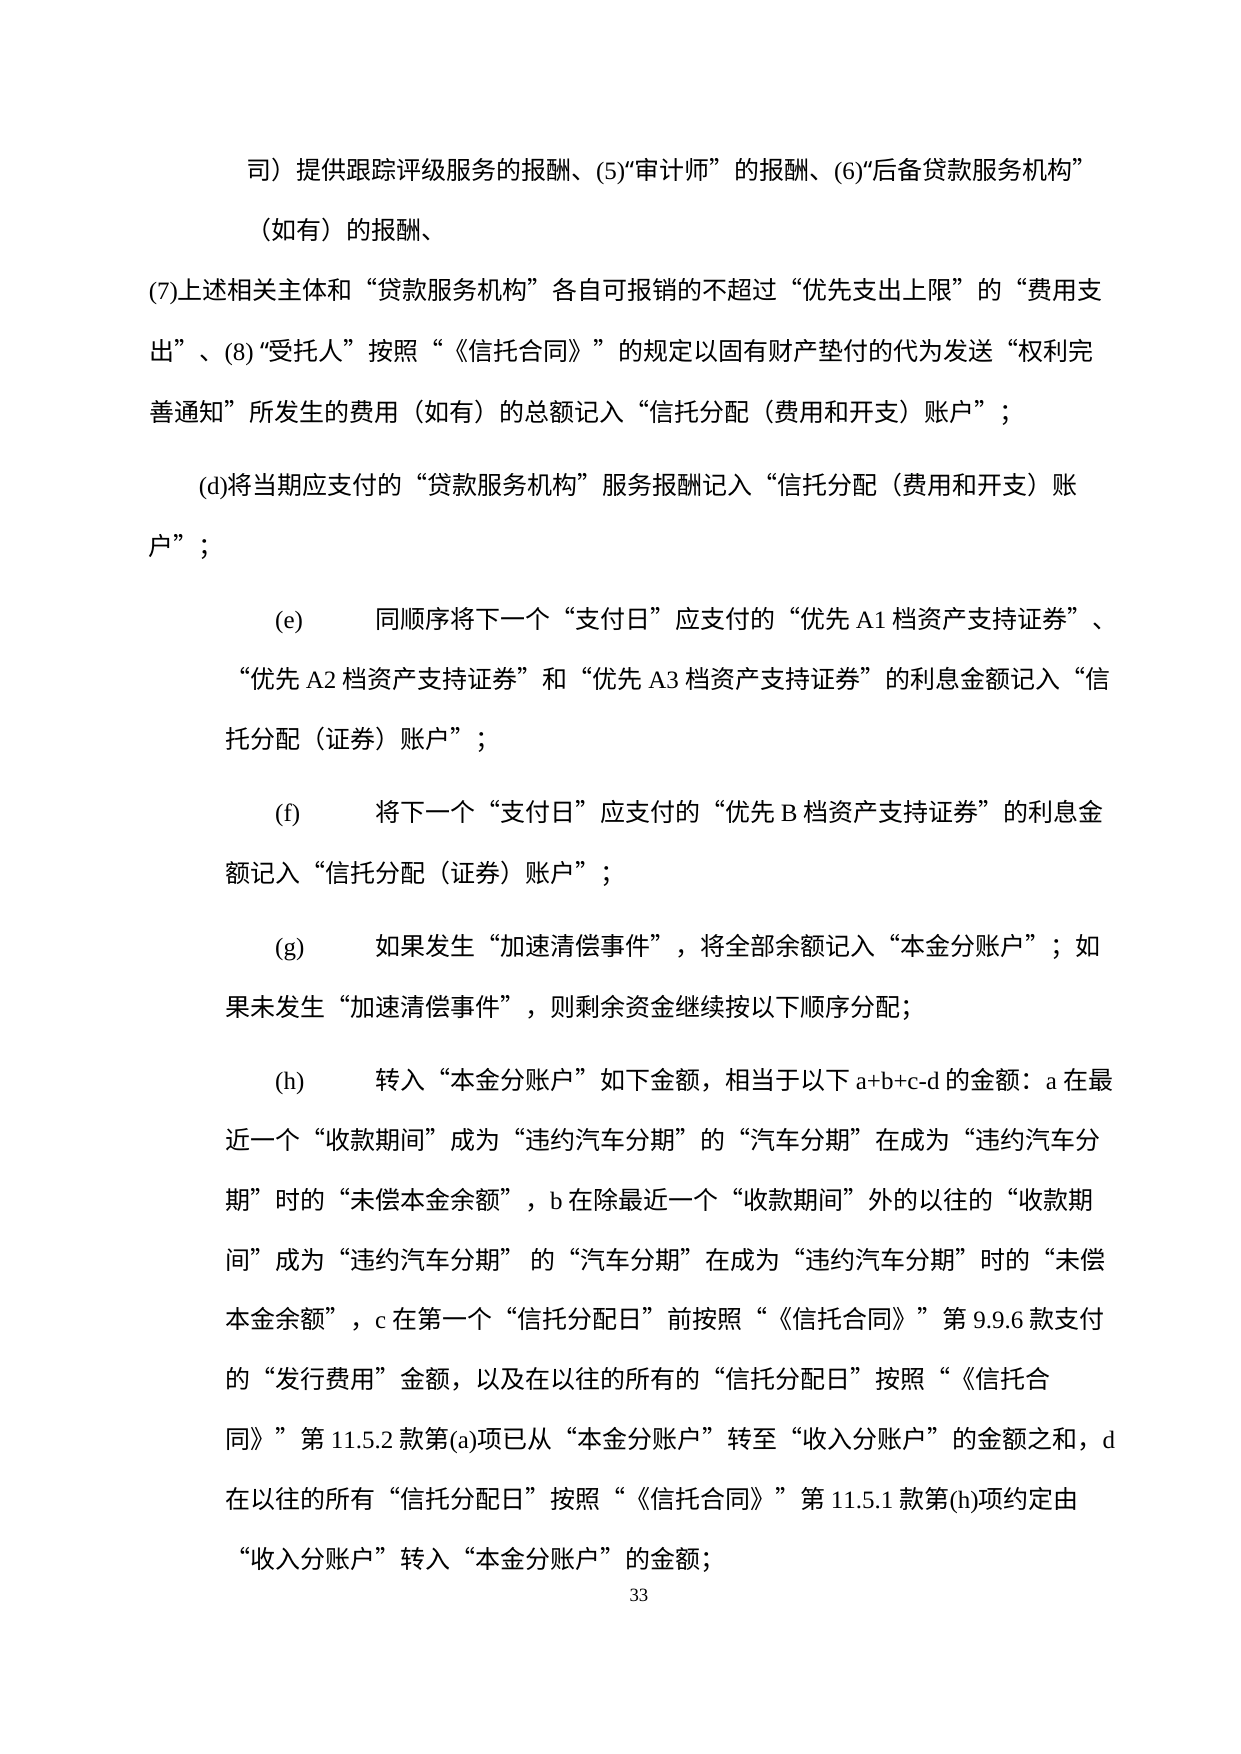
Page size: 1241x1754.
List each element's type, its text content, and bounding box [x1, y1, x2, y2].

list 转入“本金分账户”如下金额，相当于以下 a+b+c-d 的金额：a 在最近一个“收款期间”成为“违约汽车分期”的“汽车分期”在成为“违约汽车分期”时的“未偿本金余额”，b 在除最近一个“收款期间”外的以往的“收款期间”成为“违约汽车分期” 的“汽车分期”在成为“违约汽车分期”时的“未偿本金余额”，c 在第一个“信托分配日”前按照“《信托合同》”第 9.9.6 款支付的“发行费用”金额，以及在以往的所有的“信托分配日”按照“《信托合同》”第 11.5.2 款第(a)项已从“本金分账户”转至“收入分账户”的金额之和，d 在以往的所有“信托分配日”按照“《信托合同》”第 11.5.1 款第(h)项约定由“收入分账户”转入“本金分账户”的金额； [225, 1061, 1115, 1575]
list 同顺序将下一个“支付日”应支付的“优先 A1 档资产支持证券”、“优先 A2 档资产支持证券”和“优先 A3 档资产支持证券”的利息金额记入“信托分配（证券）账户”； [225, 599, 1115, 755]
list 如果发生“加速清偿事件”，将全部余额记入“本金分账户”；如果未发生“加速清偿事件”，则剩余资金继续按以下顺序分配； [225, 927, 1115, 1024]
text (d)将当期应支付的“贷款服务机构”服务报酬记入“信托分配（费用和开支）账户”； [148, 466, 1115, 563]
text (7)上述相关主体和“贷款服务机构”各自可报销的不超过“优先支出上限”的“费用支出”、(8) “受托人”按照“《信托合同》”的规定以固有财产垫付的代为发送“权利完善通知”所发生的费用（如有）的总额记入“信托分配（费用和开支）账户”； [148, 271, 1115, 429]
list 将下一个“支付日”应支付的“优先 B 档资产支持证券”的利息金额记入“信托分配（证券）账户”； [225, 792, 1115, 890]
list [246, 151, 1115, 247]
